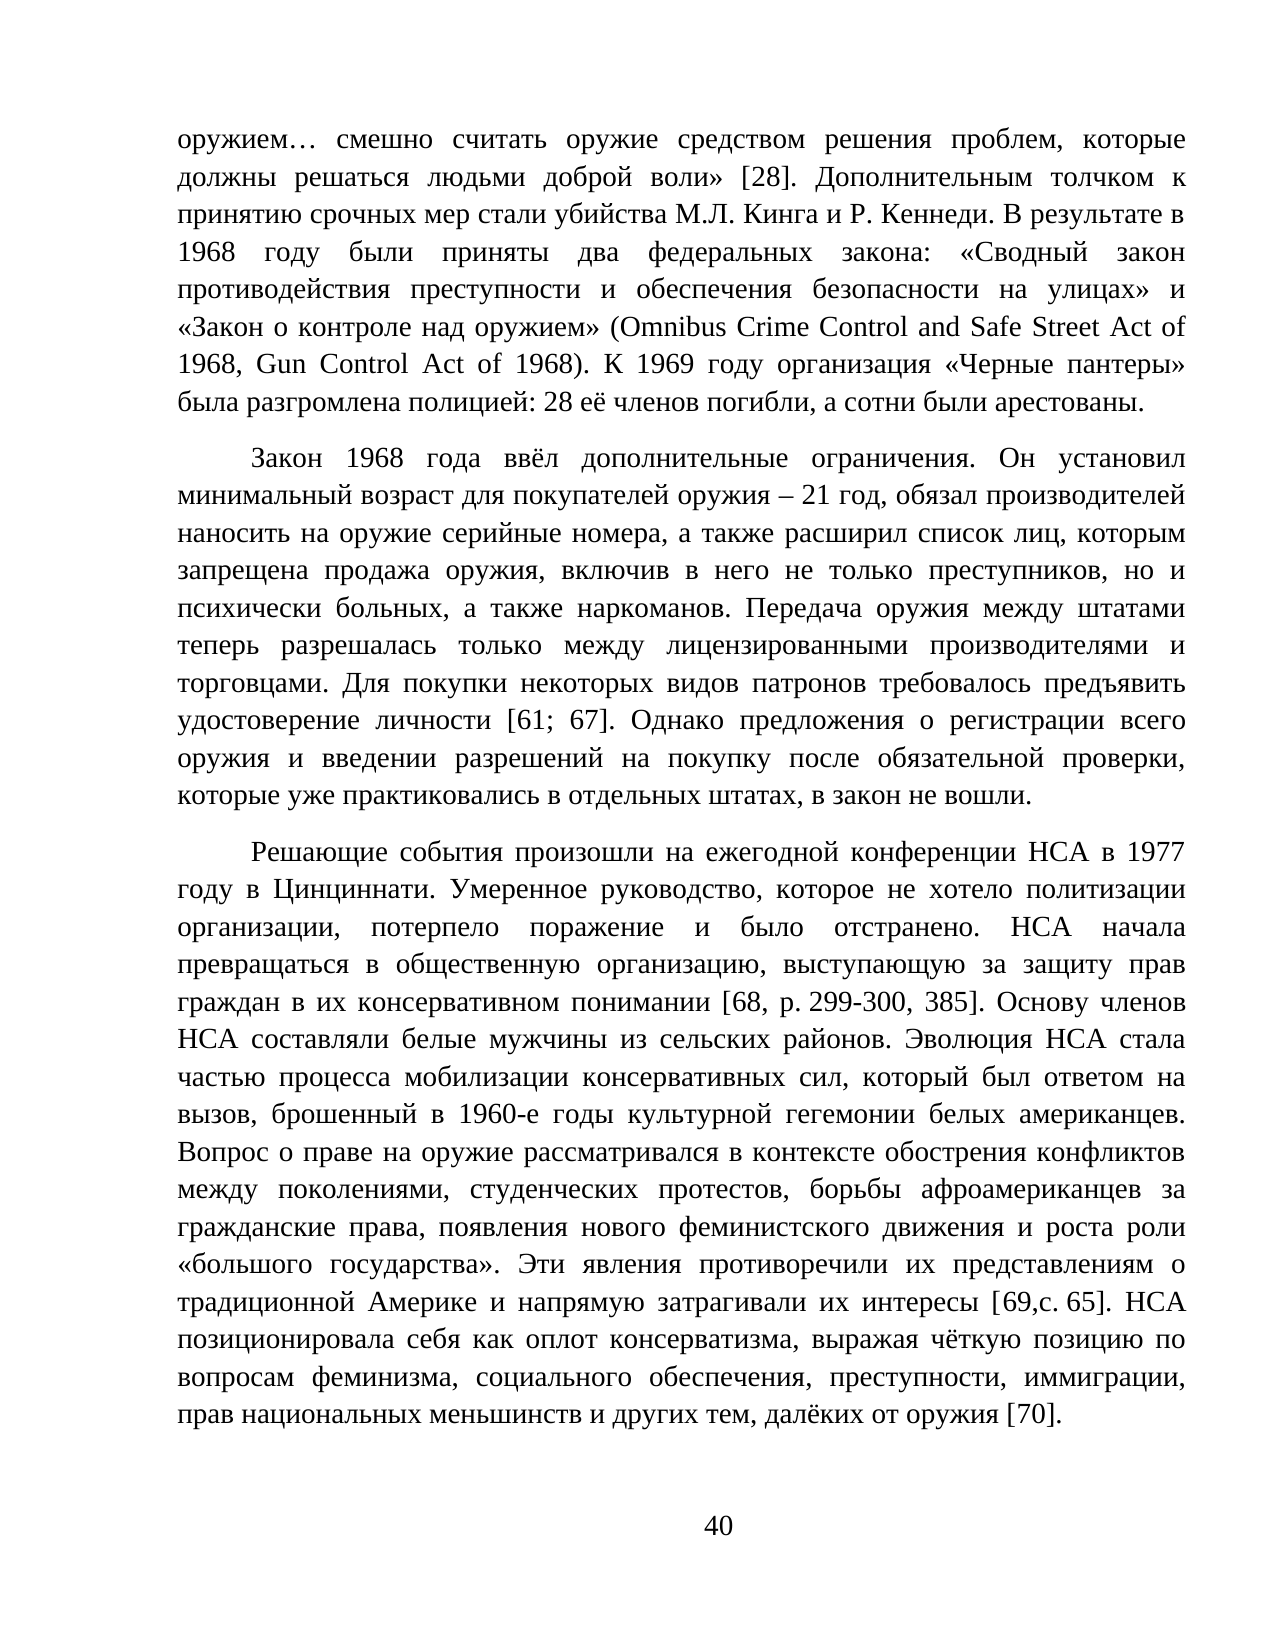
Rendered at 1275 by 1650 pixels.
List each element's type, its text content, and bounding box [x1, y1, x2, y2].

text Решающие события произошли на ежегодной конференции НСА в 1977 году в Цинциннати. Умеренное руководство, которое не хотело политизации организации, потерпело поражение и было отстранено. НСА начала превращаться в общественную организацию, выступающую за защиту прав граждан в их консервативном понимании [68, p. 299-300, 385]. Основу членов НСА составляли белые мужчины из сельских районов. Эволюция НСА стала частью процесса мобилизации консервативных сил, который был ответом на вызов, брошенный в 1960-е годы культурной гегемонии белых американцев. Вопрос о праве на оружие рассматривался в контексте обострения конфликтов между поколениями, студенческих протестов, борьбы афроамериканцев за гражданские права, появления нового феминистского движения и роста роли «большого государства». Эти явления противоречили их представлениям о традиционной Америке и напрямую затрагивали их интересы [69,c. 65]. НСА позиционировала себя как оплот консерватизма, выражая чёткую позицию по вопросам феминизма, социального обеспечения, преступности, иммиграции, прав национальных меньшинств и других тем, далёких от оружия [70]. [177, 831, 1186, 1431]
text Закон 1968 года ввёл дополнительные ограничения. Он установил минимальный возраст для покупателей оружия – 21 год, обязал производителей наносить на оружие серийные номера, а также расширил список лиц, которым запрещена продажа оружия, включив в него не только преступников, но и психически больных, а также наркоманов. Передача оружия между штатами теперь разрешалась только между лицензированными производителями и торговцами. Для покупки некоторых видов патронов требовалось предъявить удостоверение личности [61; 67]. Однако предложения о регистрации всего оружия и введении разрешений на покупку после обязательной проверки, которые уже практиковались в отдельных штатах, в закон не вошли. [177, 437, 1186, 812]
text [177, 118, 1186, 418]
